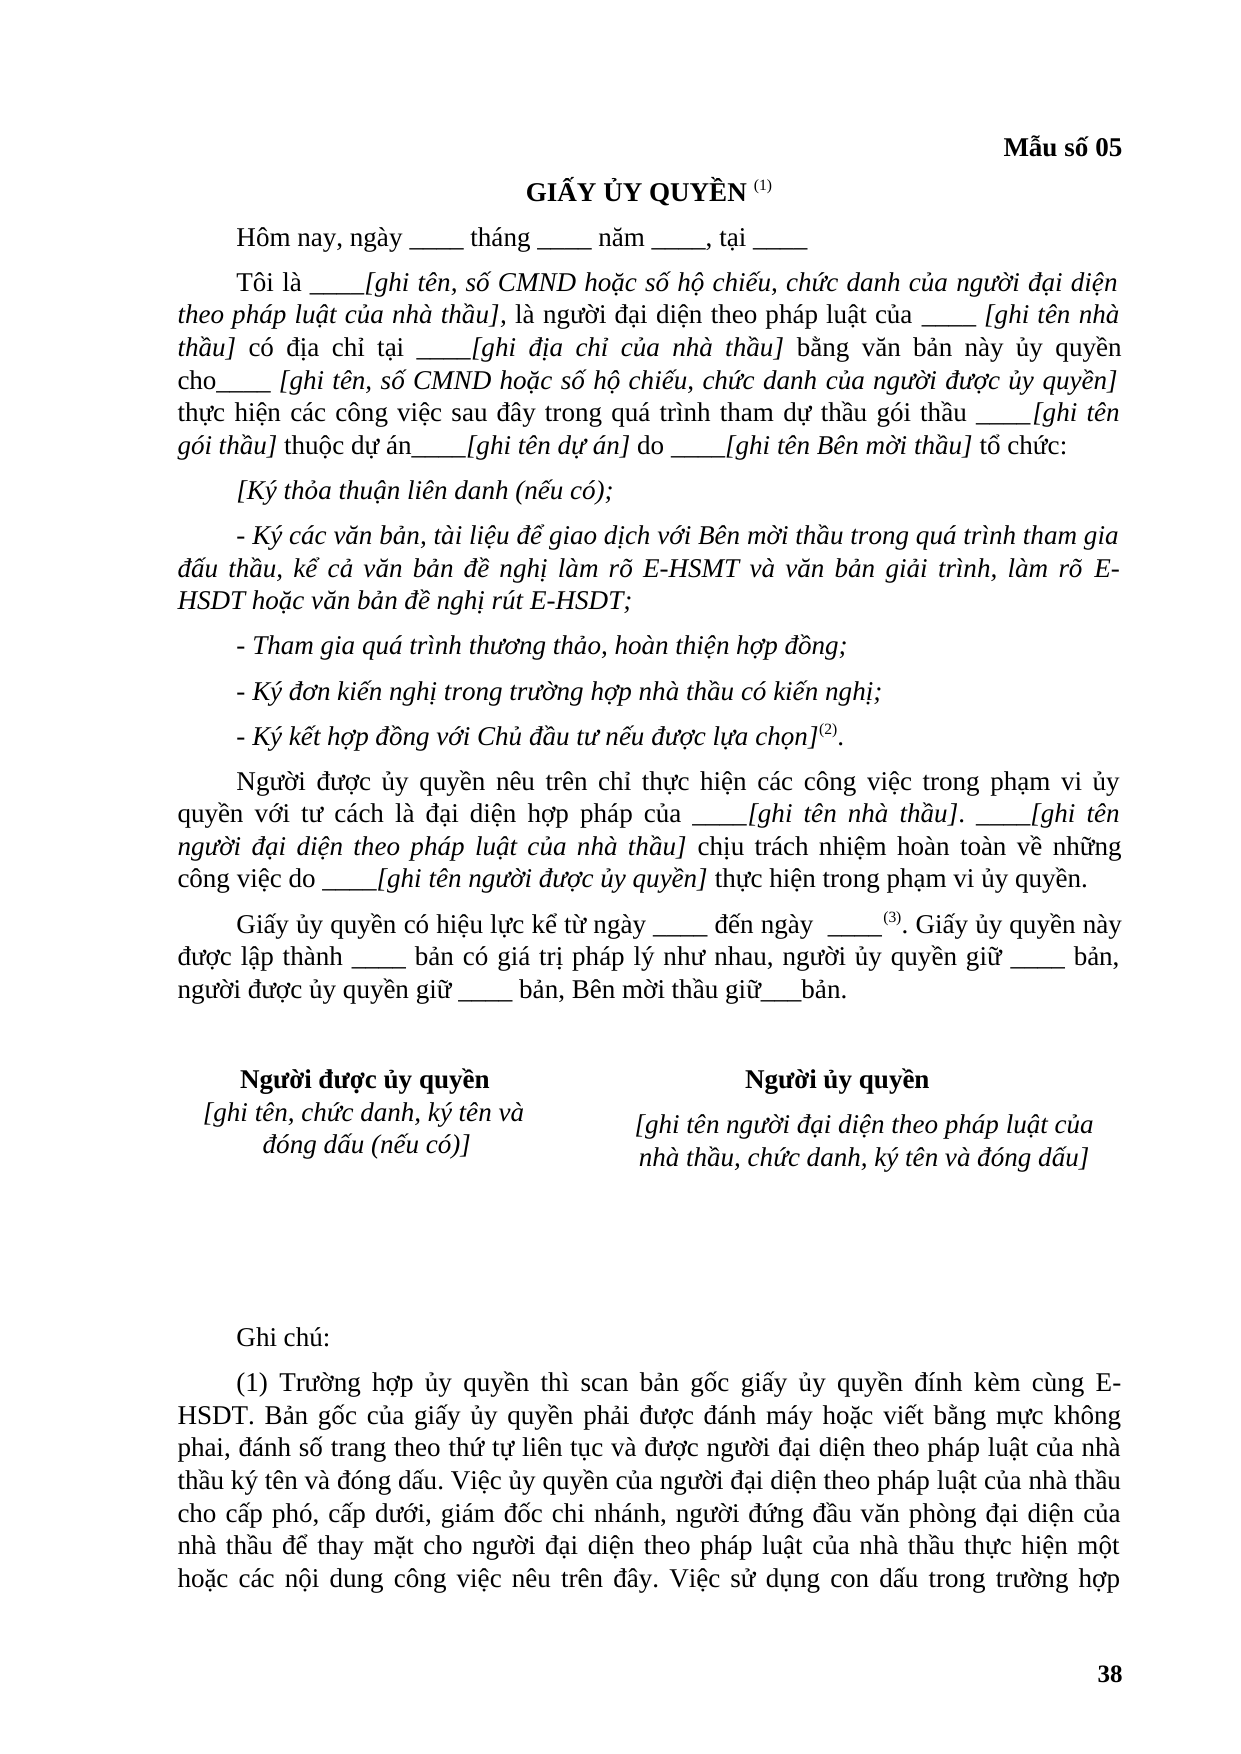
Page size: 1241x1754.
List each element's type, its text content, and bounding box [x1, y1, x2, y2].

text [177, 1366, 1122, 1593]
text [Ký thỏa thuận liên danh (nếu có); [177, 474, 1122, 505]
text Ghi chú: [177, 1321, 1122, 1352]
text Người được ủy quyền nêu trên chỉ thực hiện các công việc trong phạm vi ủy quyền với tư cách là đại diện hợp pháp của ____[ghi tên nhà thầu]. ____[ghi tên người đại diện theo pháp luật của nhà thầu] chịu trách nhiệm hoàn toàn về những công việc do ____[ghi tên người được ủy quyền] thực hiện trong phạm vi ủy quyền. [177, 765, 1122, 894]
text Hôm nay, ngày ____ tháng ____ năm ____, tại ____ [177, 221, 1122, 252]
table_header Người được ủy quyền [ghi tên, chức danh, ký tên và đóng dấu (nếu có)] [177, 1051, 608, 1173]
table_header Người ủy quyền [ghi tên người đại diện theo pháp luật của nhà thầu, chức danh, ký tên và đóng dấu] [608, 1051, 1122, 1173]
subtitle GIẤY ỦY QUYỀN (1) [177, 176, 1120, 207]
text Tôi là ____[ghi tên, số CMND hoặc số hộ chiếu, chức danh của người đại diện theo pháp luật của nhà thầu], là người đại diện theo pháp luật của ____ [ghi tên nhà thầu] có địa chỉ tại ____[ghi địa chỉ của nhà thầu] bằng văn bản này ủy quyền cho____ [ghi tên, số CMND hoặc số hộ chiếu, chức danh của người được ủy quyền] thực hiện các công việc sau đây trong quá trình tham dự thầu gói thầu ____[ghi tên gói thầu] thuộc dự án____[ghi tên dự án] do ____[ghi tên Bên mời thầu] tổ chức: [177, 266, 1122, 460]
text - Tham gia quá trình thương thảo, hoàn thiện hợp đồng; [177, 629, 1122, 661]
text - Ký đơn kiến nghị trong trường hợp nhà thầu có kiến nghị; [177, 674, 1122, 706]
text Mẫu số 05 [207, 131, 1122, 162]
text - Ký các văn bản, tài liệu để giao dịch với Bên mời thầu trong quá trình tham gia đấu thầu, kể cả văn bản đề nghị làm rõ E-HSMT và văn bản giải trình, làm rõ E-HSDT hoặc văn bản đề nghị rút E-HSDT; [177, 519, 1122, 616]
text Giấy ủy quyền có hiệu lực kể từ ngày ____ đến ngày ____(3). Giấy ủy quyền này được lập thành ____ bản có giá trị pháp lý như nhau, người ủy quyền giữ ____ bản, người được ủy quyền giữ ____ bản, Bên mời thầu giữ___bản. [177, 908, 1122, 1004]
text - Ký kết hợp đồng với Chủ đầu tư nếu được lựa chọn](2). [177, 720, 1122, 751]
